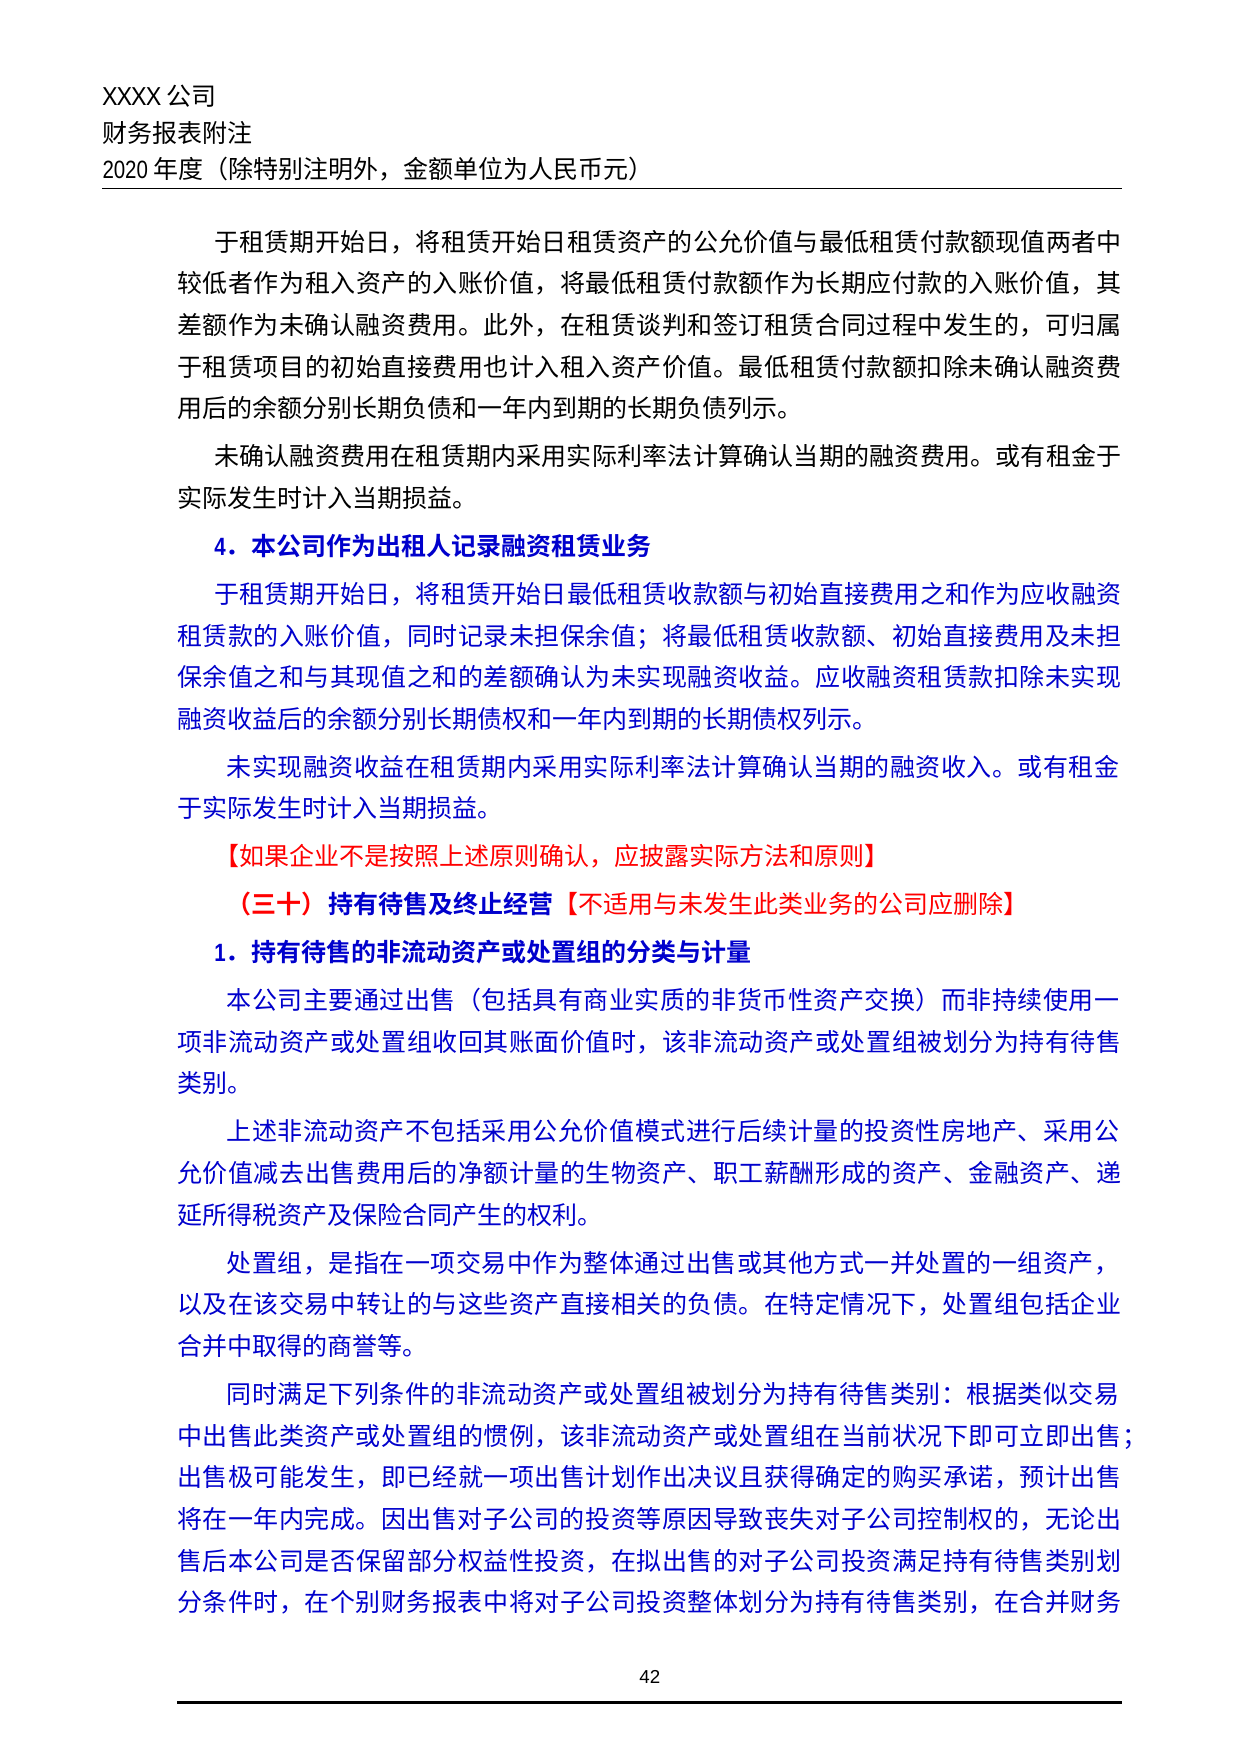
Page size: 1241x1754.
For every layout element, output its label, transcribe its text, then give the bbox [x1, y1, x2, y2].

text 上述非流动资产不包括采用公允价值模式进行后续计量的投资性房地产、采用公允价值减去出售费用后的净额计量的生物资产、职工薪酬形成的资产、金融资产、递延所得税资产及保险合同产生的权利。 [177, 1107, 1122, 1232]
text 处置组，是指在一项交易中作为整体通过出售或其他方式一并处置的一组资产，以及在该交易中转让的与这些资产直接相关的负债。在特定情况下，处置组包括企业合并中取得的商誉等。 [177, 1239, 1122, 1364]
text 未确认融资费用在租赁期内采用实际利率法计算确认当期的融资费用。或有租金于实际发生时计入当期损益。 [177, 432, 1122, 516]
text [177, 1370, 1122, 1620]
text 于租赁期开始日，将租赁开始日租赁资产的公允价值与最低租赁付款额现值两者中较低者作为租入资产的入账价值，将最低租赁付款额作为长期应付款的入账价值，其差额作为未确认融资费用。此外，在租赁谈判和签订租赁合同过程中发生的，可归属于租赁项目的初始直接费用也计入租入资产价值。最低租赁付款额扣除未确认融资费用后的余额分别长期负债和一年内到期的长期负债列示。 [177, 218, 1122, 426]
list 本公司作为出租人记录融资租赁业务 [214, 522, 1122, 564]
list 持有待售及终止经营【不适用与未发生此类业务的公司应删除】 [226, 880, 1122, 922]
text 本公司主要通过出售（包括具有商业实质的非货币性资产交换）而非持续使用一项非流动资产或处置组收回其账面价值时，该非流动资产或处置组被划分为持有待售类别。 [177, 976, 1122, 1101]
text 【如果企业不是按照上述原则确认，应披露实际方法和原则】 [177, 832, 1122, 874]
list 持有待售的非流动资产或处置组的分类与计量 [214, 928, 1122, 970]
text 未实现融资收益在租赁期内采用实际利率法计算确认当期的融资收入。或有租金于实际发生时计入当期损益。 [177, 743, 1122, 826]
text 于租赁期开始日，将租赁开始日最低租赁收款额与初始直接费用之和作为应收融资租赁款的入账价值，同时记录未担保余值；将最低租赁收款额、初始直接费用及未担保余值之和与其现值之和的差额确认为未实现融资收益。应收融资租赁款扣除未实现融资收益后的余额分别长期债权和一年内到期的长期债权列示。 [177, 570, 1122, 737]
